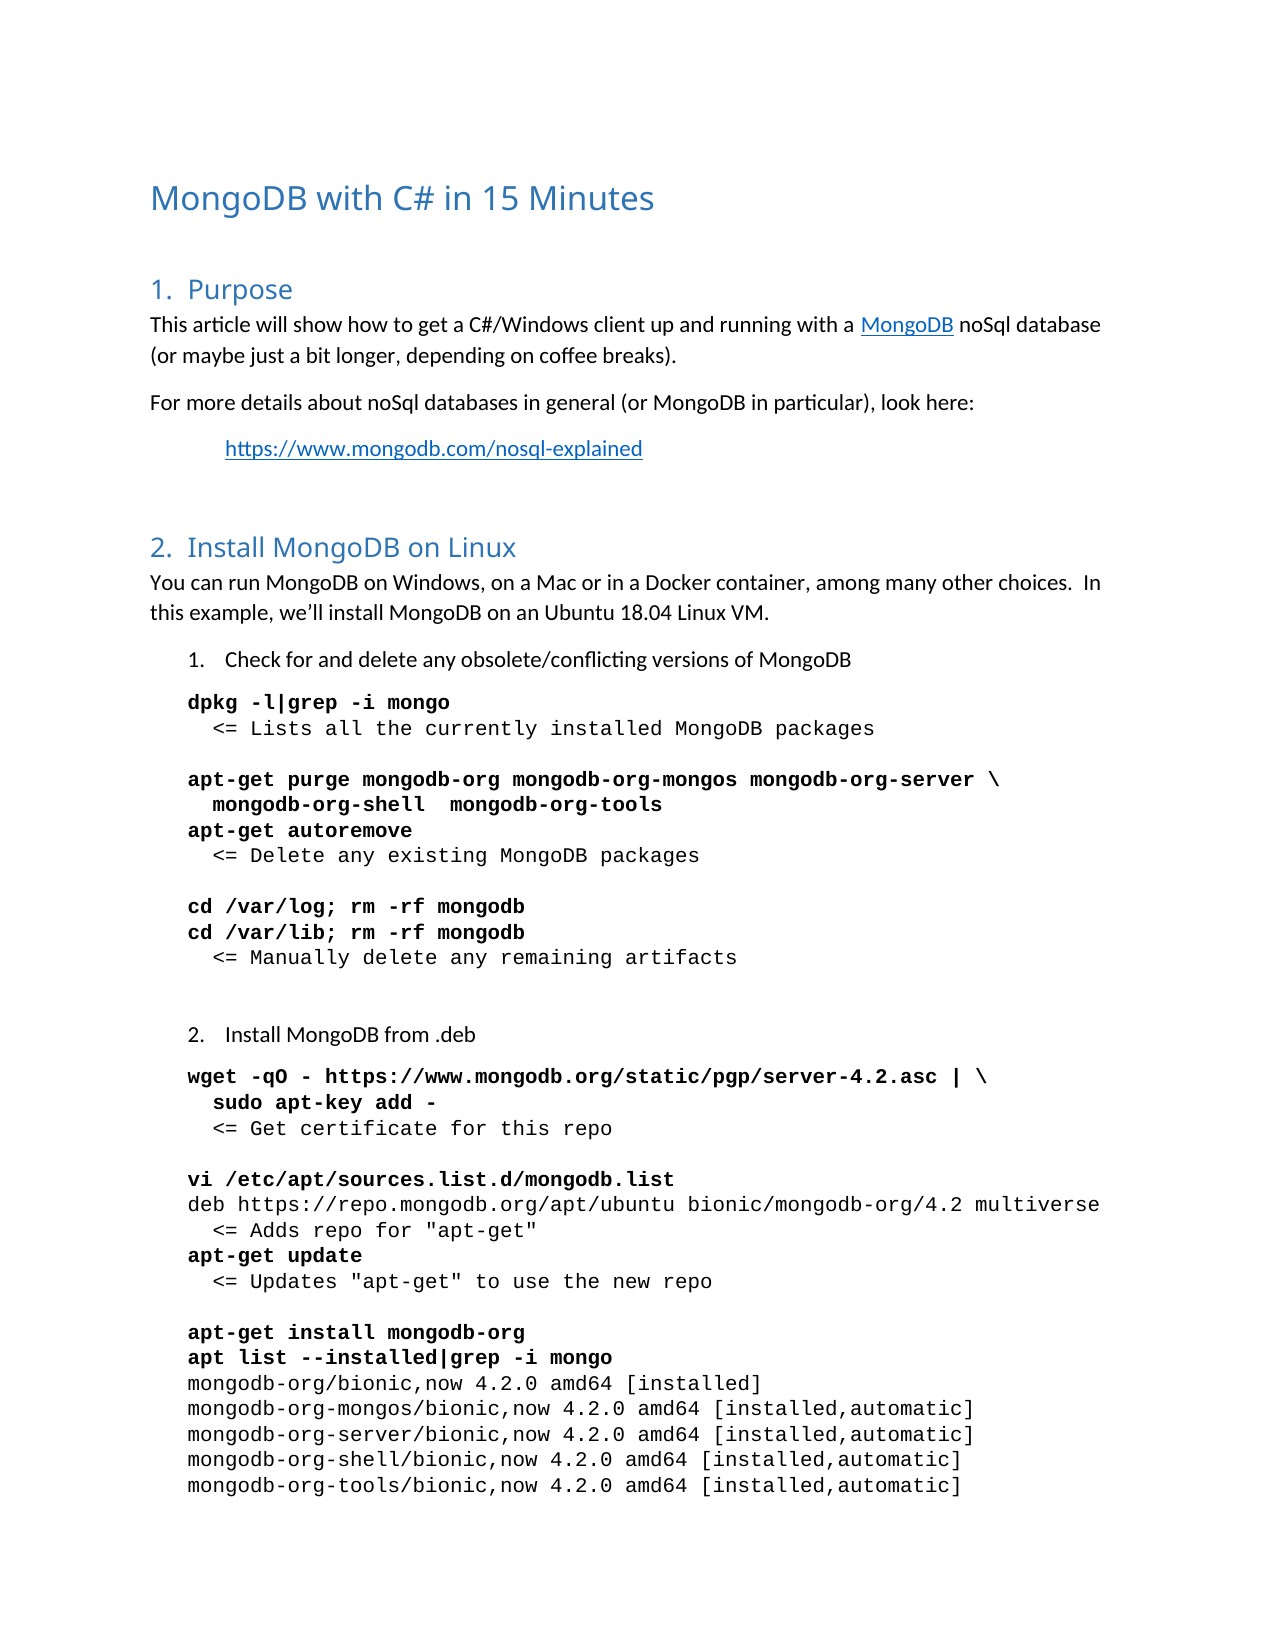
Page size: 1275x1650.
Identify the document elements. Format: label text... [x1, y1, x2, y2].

text mongodb-org-server/bionic,now 4.2.0 amd64 [installed,automatic] [187, 1424, 1125, 1447]
text This article will show how to get a C#/Windows client up and running with a MongoDB noSql database (or maybe just a bit longer, depending on coffee breaks). [150, 311, 1125, 369]
text You can run MongoDB on Windows, on a Mac or in a Docker container, among many other choices. In this example, we’ll install MongoDB on an Ubuntu 18.04 Linux VM. [150, 568, 1125, 626]
text wget -qO - https://www.mongodb.org/static/pgp/server-4.2.asc | \ [187, 1067, 1125, 1090]
text For more details about noSql databases in general (or MongoDB in particular), look here: [150, 388, 1125, 416]
text <= Lists all the currently installed MongoDB packages [187, 718, 1125, 741]
text vi /etc/apt/sources.list.d/mongodb.list [187, 1169, 1125, 1192]
list Install MongoDB from .deb [187, 1020, 1125, 1048]
text apt list --installed|grep -i mongo [187, 1347, 1125, 1371]
text apt-get install mongodb-org [187, 1322, 1125, 1345]
text sudo apt-key add - [187, 1092, 1125, 1116]
text dpkg -l|grep -i mongo [187, 692, 1125, 716]
text cd /var/lib; rm -rf mongodb [187, 922, 1125, 945]
subtitle MongoDB with C# in 15 Minutes [150, 175, 1125, 220]
text mongodb-org-shell mongodb-org-tools [187, 794, 1125, 818]
text <= Adds repo for "apt-get" [187, 1220, 1125, 1243]
text <= Manually delete any remaining artifacts [187, 947, 1125, 971]
subtitle Purpose [150, 271, 1125, 308]
list Check for and delete any obsolete/conflicting versions of MongoDB [187, 645, 1125, 673]
text mongodb-org-mongos/bionic,now 4.2.0 amd64 [installed,automatic] [187, 1398, 1125, 1422]
text mongodb-org-shell/bionic,now 4.2.0 amd64 [installed,automatic] [187, 1449, 1125, 1473]
text mongodb-org-tools/bionic,now 4.2.0 amd64 [installed,automatic] [187, 1475, 1125, 1498]
text apt-get purge mongodb-org mongodb-org-mongos mongodb-org-server \ [187, 769, 1125, 792]
text cd /var/log; rm -rf mongodb [187, 896, 1125, 920]
text apt-get autoremove [187, 820, 1125, 843]
text <= Get certificate for this repo [187, 1118, 1125, 1141]
text deb https://repo.mongodb.org/apt/ubuntu bionic/mongodb-org/4.2 multiverse [187, 1194, 1125, 1218]
text https://www.mongodb.com/nosql-explained [150, 434, 1125, 463]
text <= Delete any existing MongoDB packages [187, 845, 1125, 869]
text mongodb-org/bionic,now 4.2.0 amd64 [installed] [187, 1373, 1125, 1396]
text apt-get update [187, 1245, 1125, 1269]
text <= Updates "apt-get" to use the new repo [187, 1271, 1125, 1294]
subtitle Install MongoDB on Linux [150, 528, 1125, 565]
